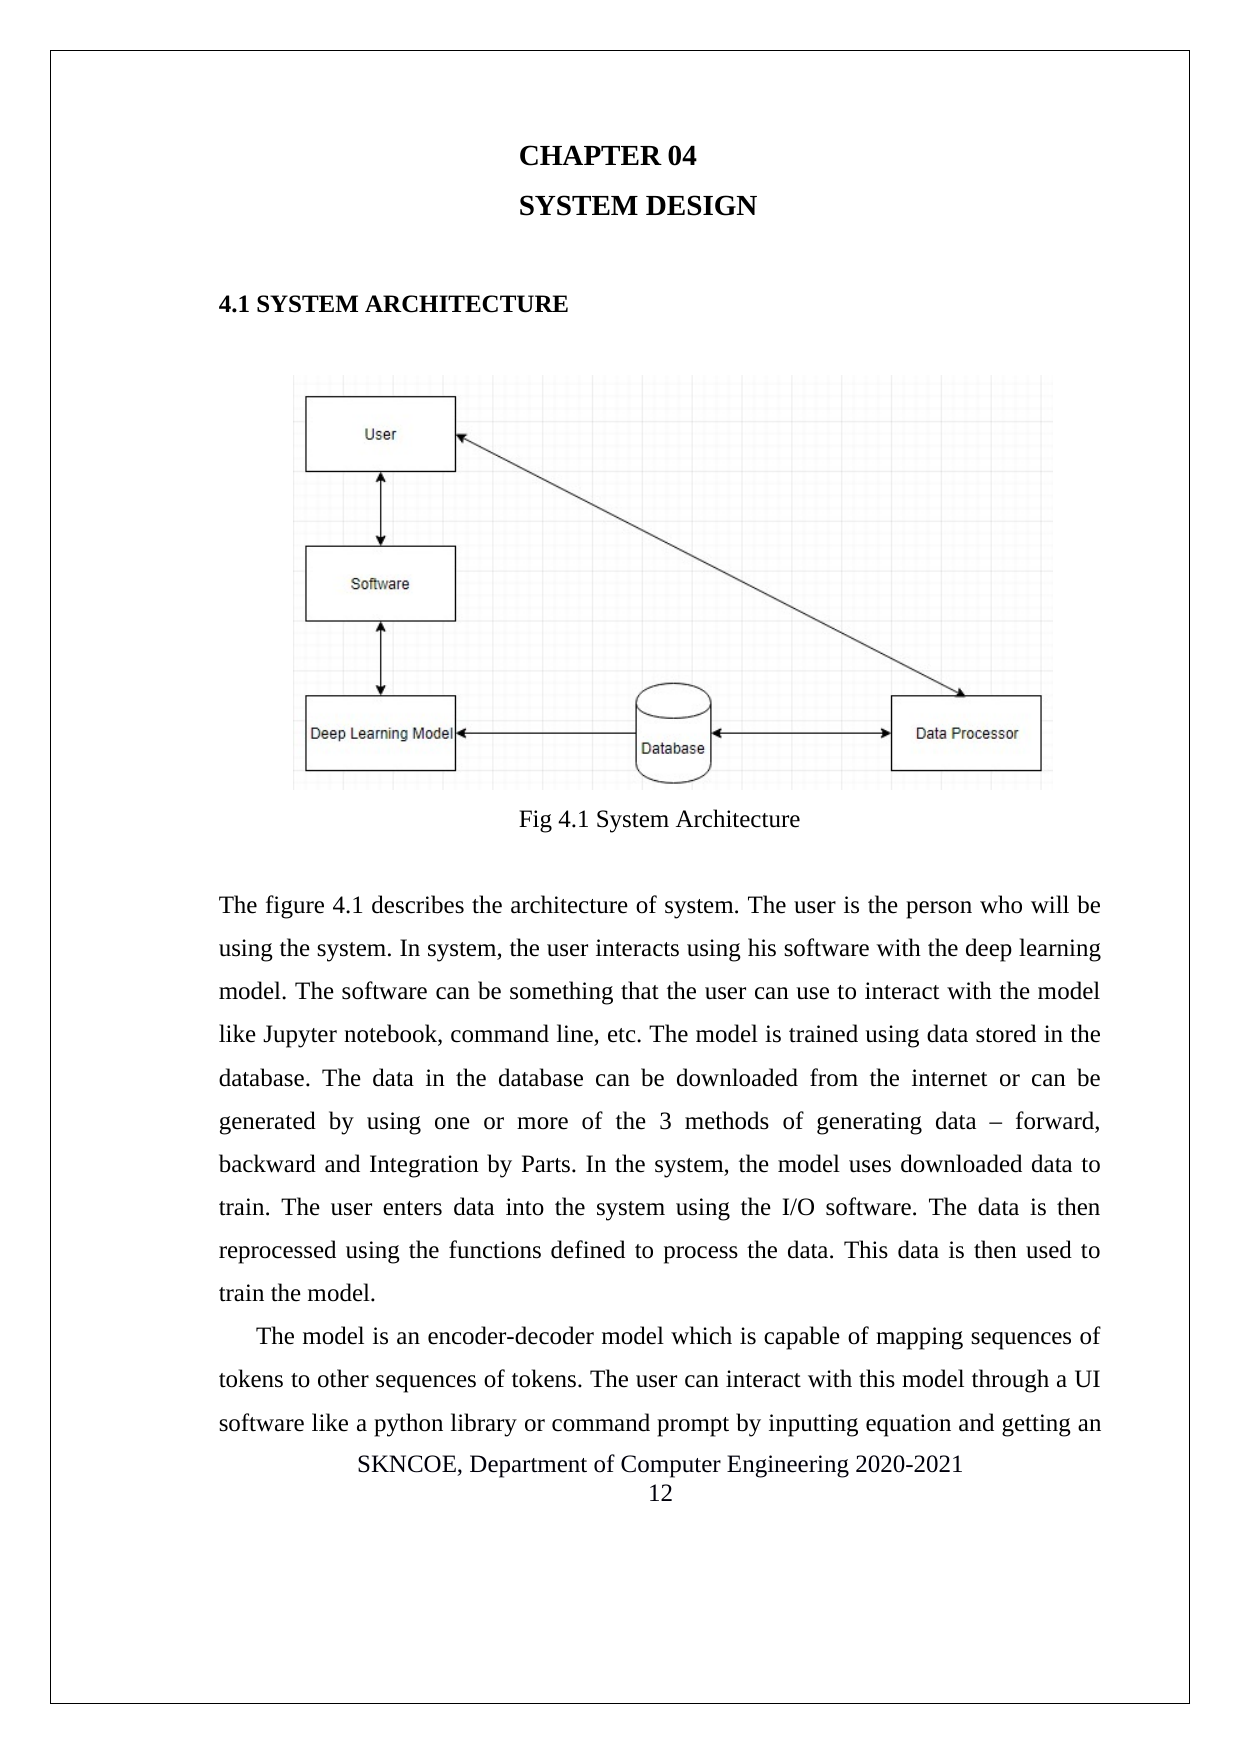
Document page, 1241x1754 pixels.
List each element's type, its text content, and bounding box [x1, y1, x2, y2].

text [218, 1321, 1102, 1436]
text The figure 4.1 describes the architecture of system. The user is the person who will be using the system. In system, the user interacts using his software with the deep learning model. The software can be something that the user can use to interact with the model like Jupyter notebook, command line, etc. The model is trained using data stored in the database. The data in the database can be downloaded from the internet or can be generated by using one or more of the 3 methods of generating data – forward, backward and Integration by Parts. In the system, the model uses downloaded data to train. The user enters data into the system using the I/O software. The data is then reprocessed using the functions defined to process the data. This data is then used to train the model. [218, 890, 1102, 1307]
text CHAPTER 04 [443, 138, 1102, 172]
picture [293, 375, 1053, 790]
text Fig 4.1 System Architecture [443, 804, 1102, 833]
text SYSTEM DESIGN [443, 188, 1102, 222]
text 4.1 SYSTEM ARCHITECTURE [218, 289, 1102, 318]
